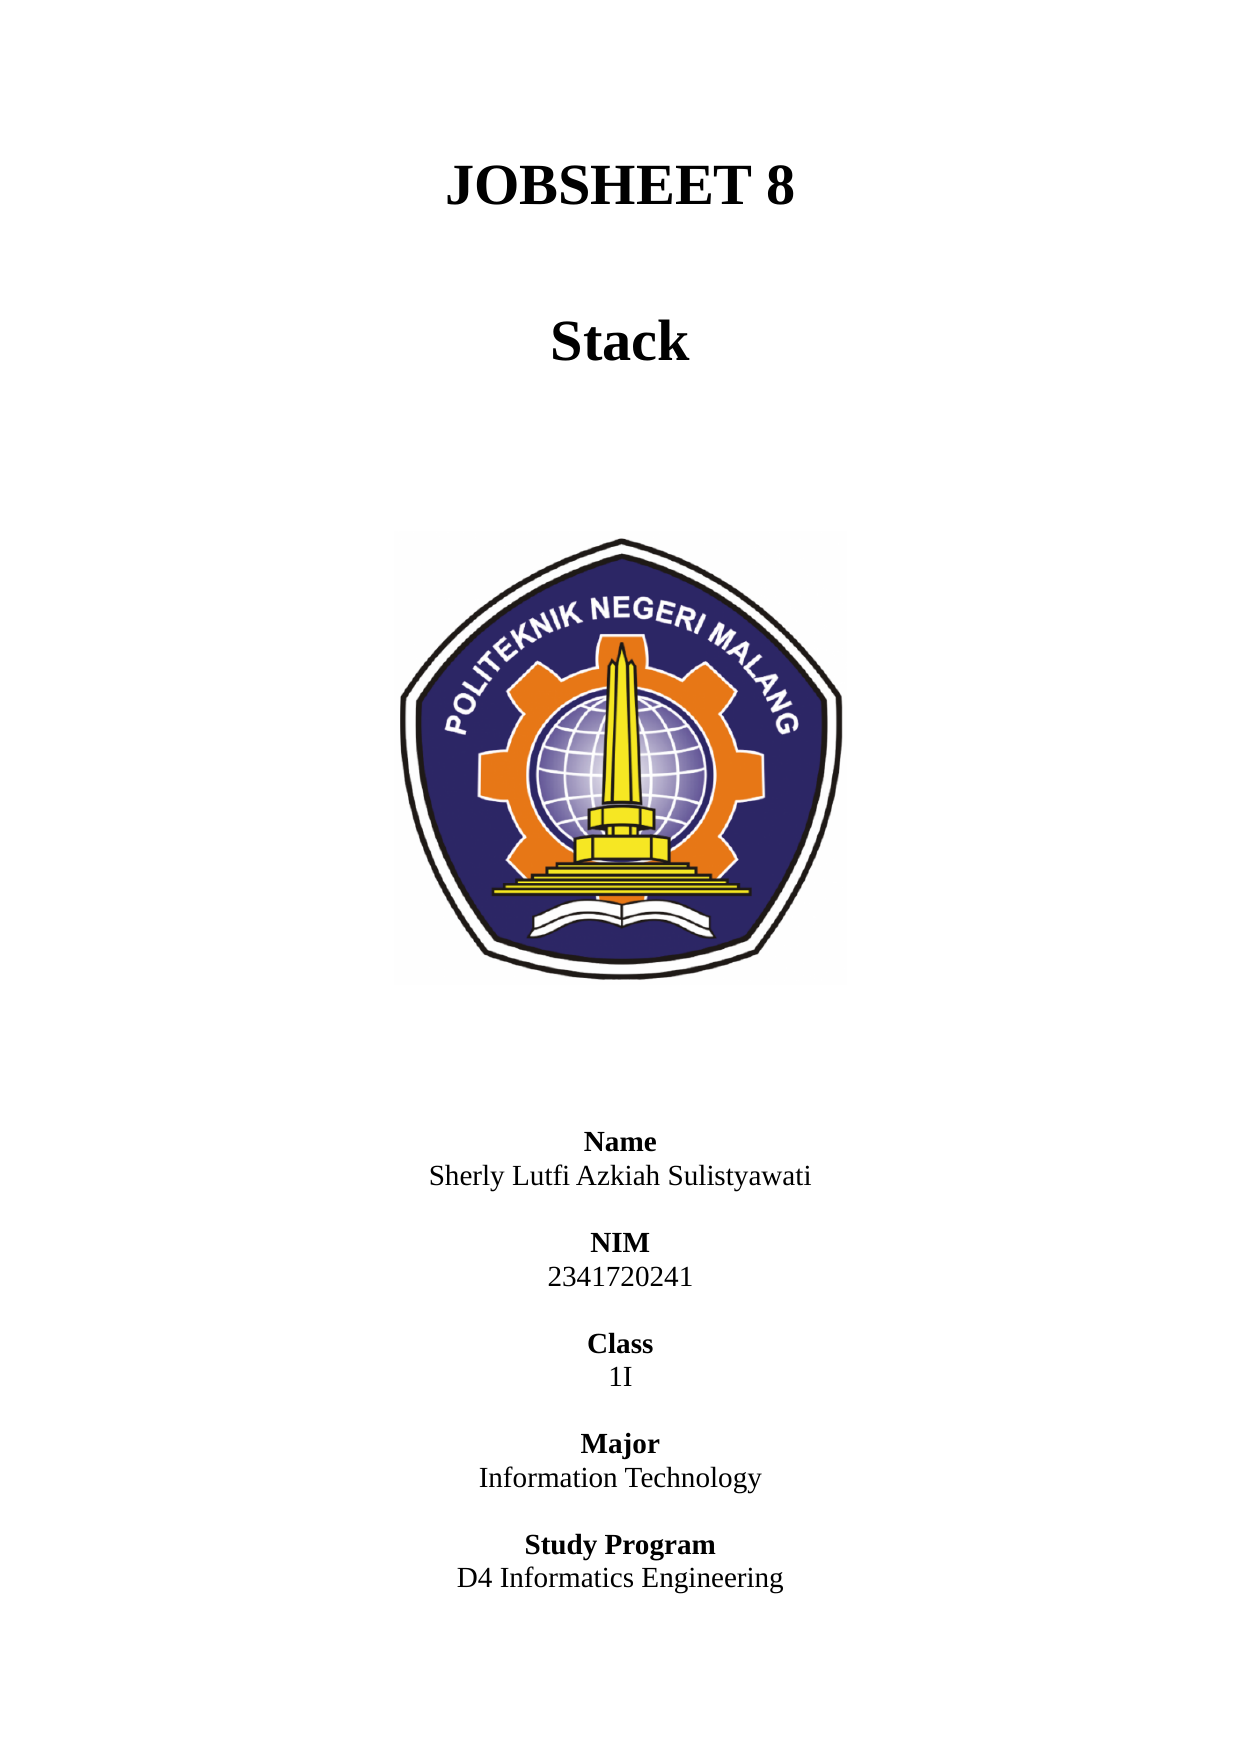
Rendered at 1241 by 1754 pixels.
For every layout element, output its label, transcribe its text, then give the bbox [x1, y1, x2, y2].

text Sherly Lutfi Azkiah Sulistyawati [150, 1158, 1090, 1192]
text JOBSHEET 8 [150, 150, 1090, 217]
text Name [150, 1124, 1090, 1158]
text Information Technology [150, 1460, 1090, 1493]
text NIM [150, 1225, 1090, 1259]
text Study Program [150, 1527, 1090, 1561]
text Class [150, 1326, 1090, 1359]
text 2341720241 [150, 1259, 1090, 1292]
text Major [150, 1426, 1090, 1460]
text 1I [150, 1359, 1090, 1393]
text D4 Informatics Engineering [150, 1561, 1090, 1594]
picture [393, 531, 847, 985]
text Stack [150, 306, 1090, 373]
